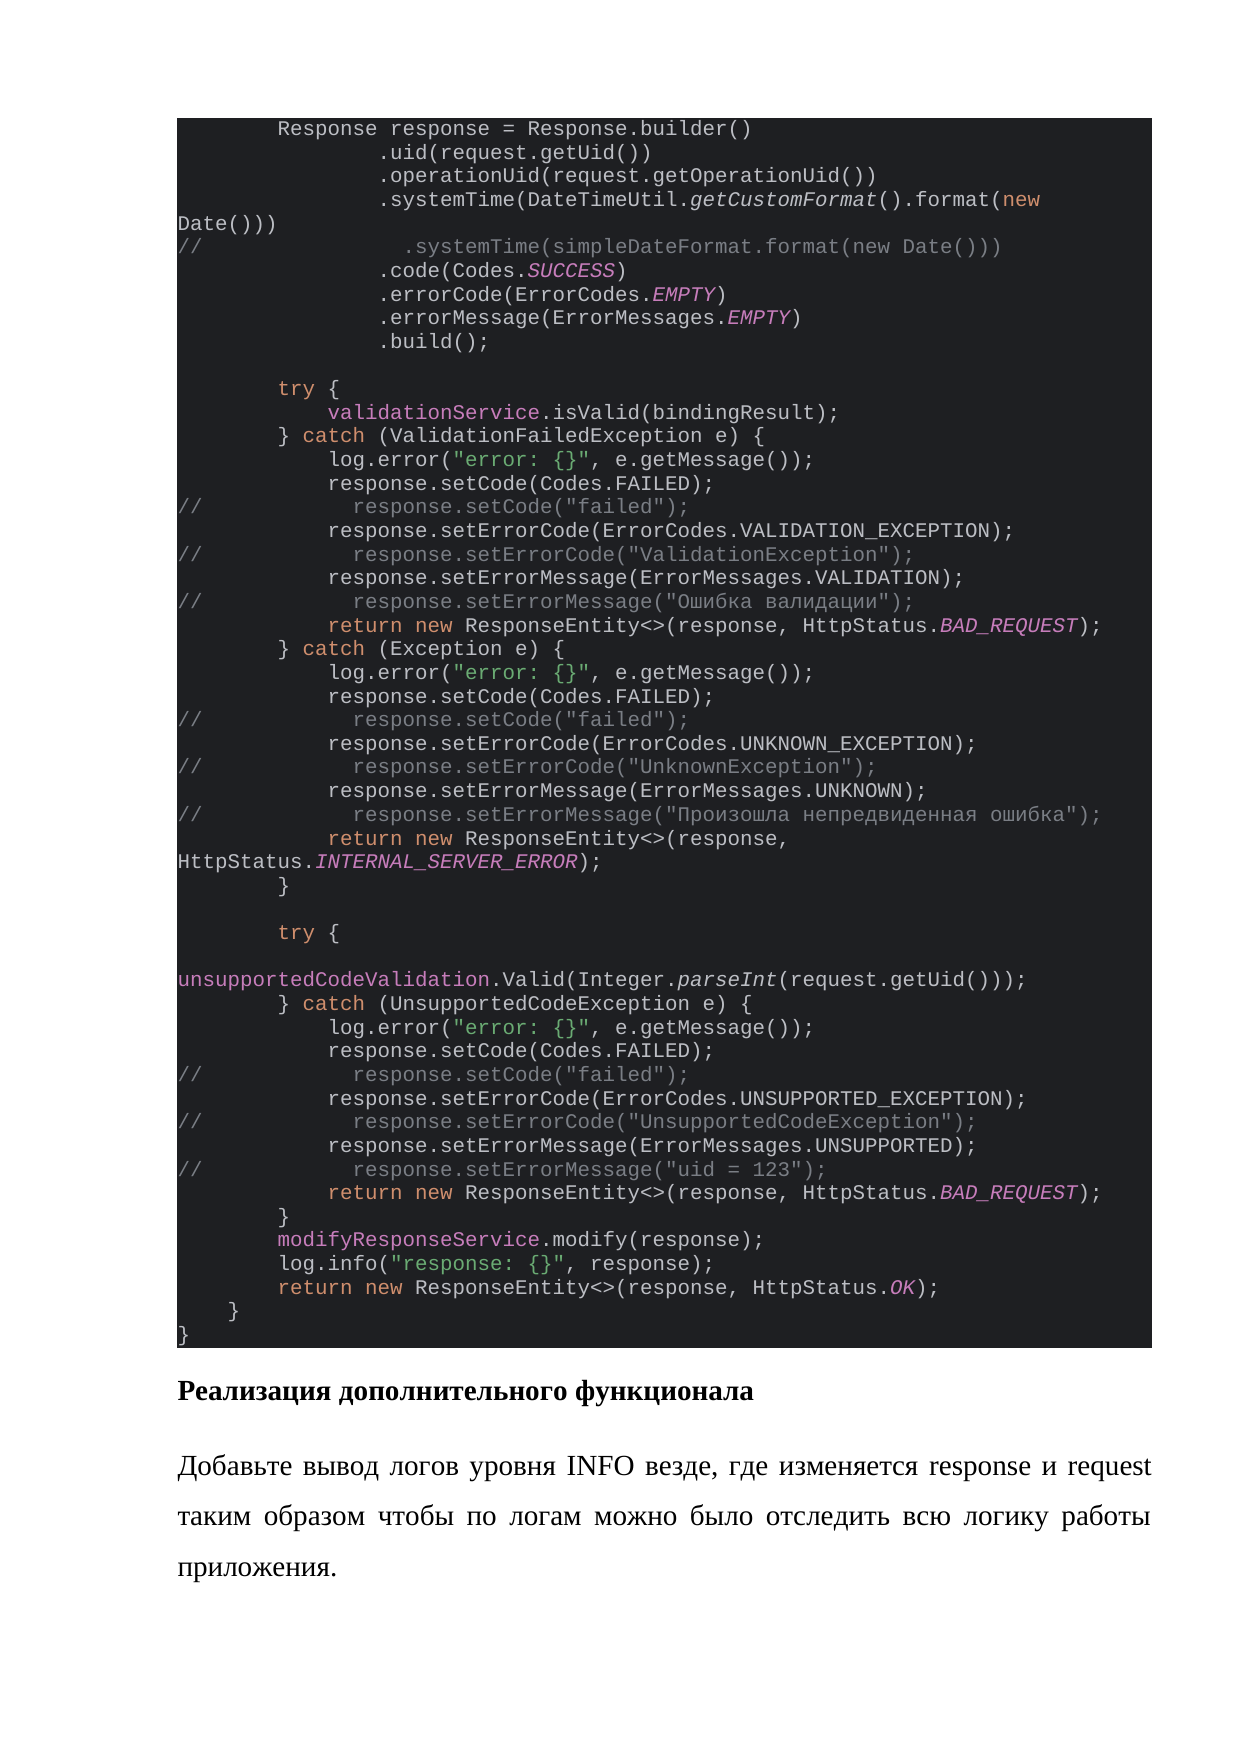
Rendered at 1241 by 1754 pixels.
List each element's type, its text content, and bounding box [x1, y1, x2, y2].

text Реализация дополнительного функционала [177, 1373, 1152, 1406]
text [177, 118, 1152, 1348]
text Добавьте вывод логов уровня INFO везде, где изменяется response и request таким образом чтобы по логам можно было отследить всю логику работы приложения. [177, 1448, 1152, 1582]
